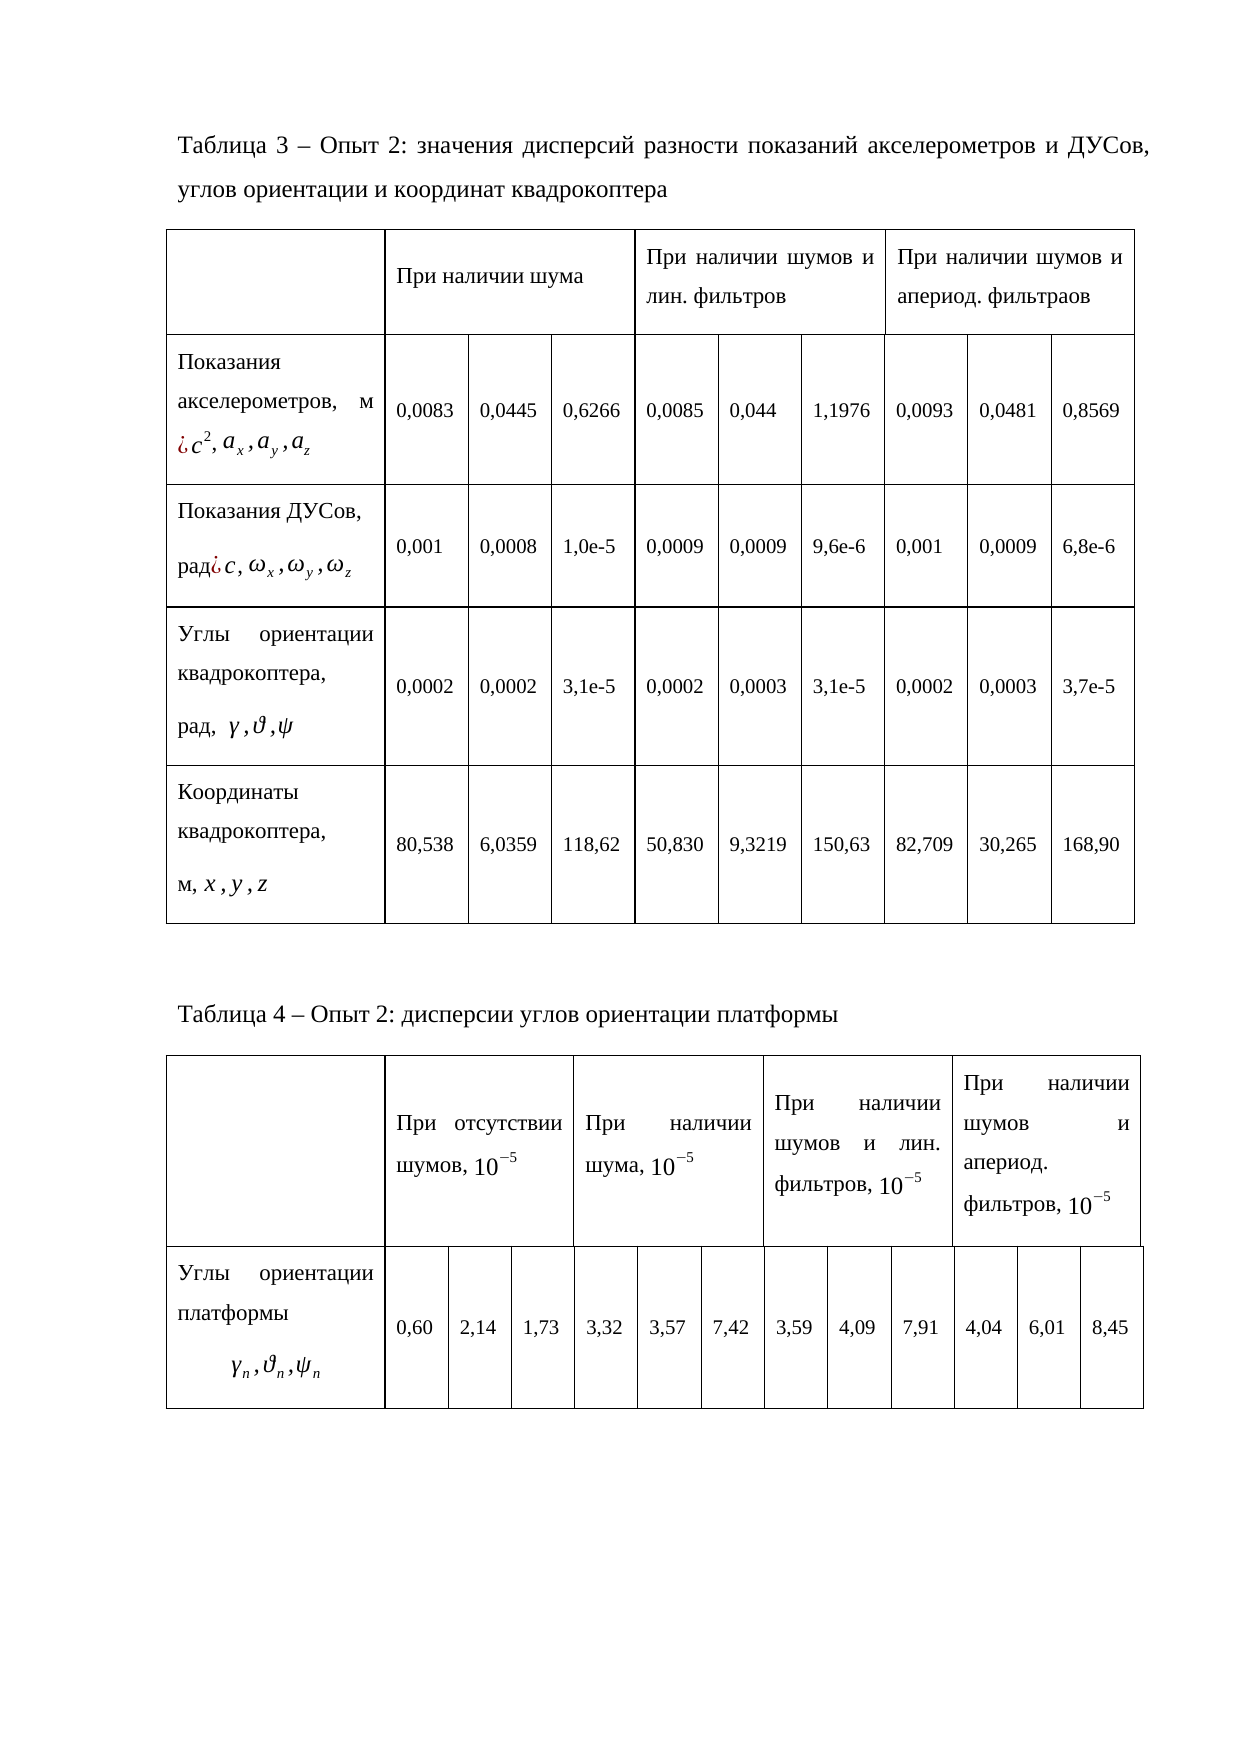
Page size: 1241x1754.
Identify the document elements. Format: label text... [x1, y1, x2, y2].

table_cell Углы ориентации квадрокоптера, рад, [167, 608, 384, 764]
table_cell 0,0002 [469, 608, 551, 764]
table_cell Координаты квадрокоптера, м, [167, 766, 384, 923]
table_cell 7,91 [892, 1247, 954, 1408]
table_cell 1,1976 [802, 335, 884, 484]
table_cell 1,73 [512, 1247, 574, 1408]
table_cell 168,90 [1052, 766, 1134, 923]
table_header При наличии шума [386, 230, 634, 334]
table_cell 80,538 [386, 766, 468, 923]
text Таблица 4 – Опыт 2: дисперсии углов ориентации платформы [177, 999, 1152, 1028]
table_cell 3,59 [765, 1247, 827, 1408]
table_cell 0,0003 [968, 608, 1051, 764]
table_cell 0,0093 [885, 335, 967, 484]
table_cell 4,09 [828, 1247, 891, 1408]
table_cell 6,0359 [469, 766, 551, 923]
table_header [167, 1056, 384, 1246]
table_cell 3,7e-5 [1052, 608, 1134, 764]
table_cell Углы ориентации платформы [167, 1247, 384, 1408]
table_cell 9,6e-6 [802, 485, 884, 606]
table_cell 30,265 [968, 766, 1051, 923]
table_cell Показания ДУСов, рад, [167, 485, 384, 606]
table_cell 6,8e-6 [1052, 485, 1134, 606]
table_cell 0,0008 [469, 485, 551, 606]
table_cell 0,001 [885, 485, 967, 606]
table_cell 0,0002 [885, 608, 967, 764]
table_header При наличии шумов и апериод. фильтраов [886, 230, 1134, 334]
table_header [167, 230, 384, 334]
table_cell 3,1e-5 [802, 608, 884, 764]
table_cell 0,0481 [968, 335, 1051, 484]
table_cell 4,04 [955, 1247, 1017, 1408]
table_header При наличии шумов и лин. фильтров [636, 230, 885, 334]
table_cell 2,14 [449, 1247, 511, 1408]
table_cell 7,42 [702, 1247, 764, 1408]
table_cell 82,709 [885, 766, 967, 923]
table_cell 0,0002 [386, 608, 468, 764]
table_cell 50,830 [636, 766, 718, 923]
table_cell 0,044 [719, 335, 801, 484]
table_cell 8,45 [1081, 1247, 1143, 1408]
table_cell 3,57 [638, 1247, 701, 1408]
table_cell 0,60 [386, 1247, 448, 1408]
table_cell 3,32 [575, 1247, 637, 1408]
table_cell Показания акселерометров, м, [167, 335, 384, 484]
table_cell 0,0002 [636, 608, 718, 764]
table_cell 118,62 [552, 766, 634, 923]
table_cell 9,3219 [719, 766, 801, 923]
table_cell 150,63 [802, 766, 884, 923]
table_header При наличии шума, [574, 1056, 763, 1246]
table_cell 0,8569 [1052, 335, 1134, 484]
table_cell 3,1e-5 [552, 608, 634, 764]
table_cell 0,0009 [636, 485, 718, 606]
table_cell 6,01 [1018, 1247, 1080, 1408]
table_cell 0,6266 [552, 335, 634, 484]
table_cell 0,0445 [469, 335, 551, 484]
table_cell 0,0003 [719, 608, 801, 764]
table_cell 0,0085 [636, 335, 718, 484]
table_cell 0,0009 [719, 485, 801, 606]
table_header При наличии шумов и лин. фильтров, [764, 1056, 952, 1246]
table_cell 0,001 [386, 485, 468, 606]
table_cell 1,0e-5 [552, 485, 634, 606]
table_cell 0,0009 [968, 485, 1051, 606]
table_header При наличии шумов и апериод. фильтров, [953, 1056, 1140, 1246]
text Таблица 3 – Опыт 2: значения дисперсий разности показаний акселерометров и ДУСов, углов ориентации и координат квадрокоптера [177, 131, 1152, 202]
table_header При отсутствии шумов, [386, 1056, 573, 1246]
table_cell 0,0083 [386, 335, 468, 484]
